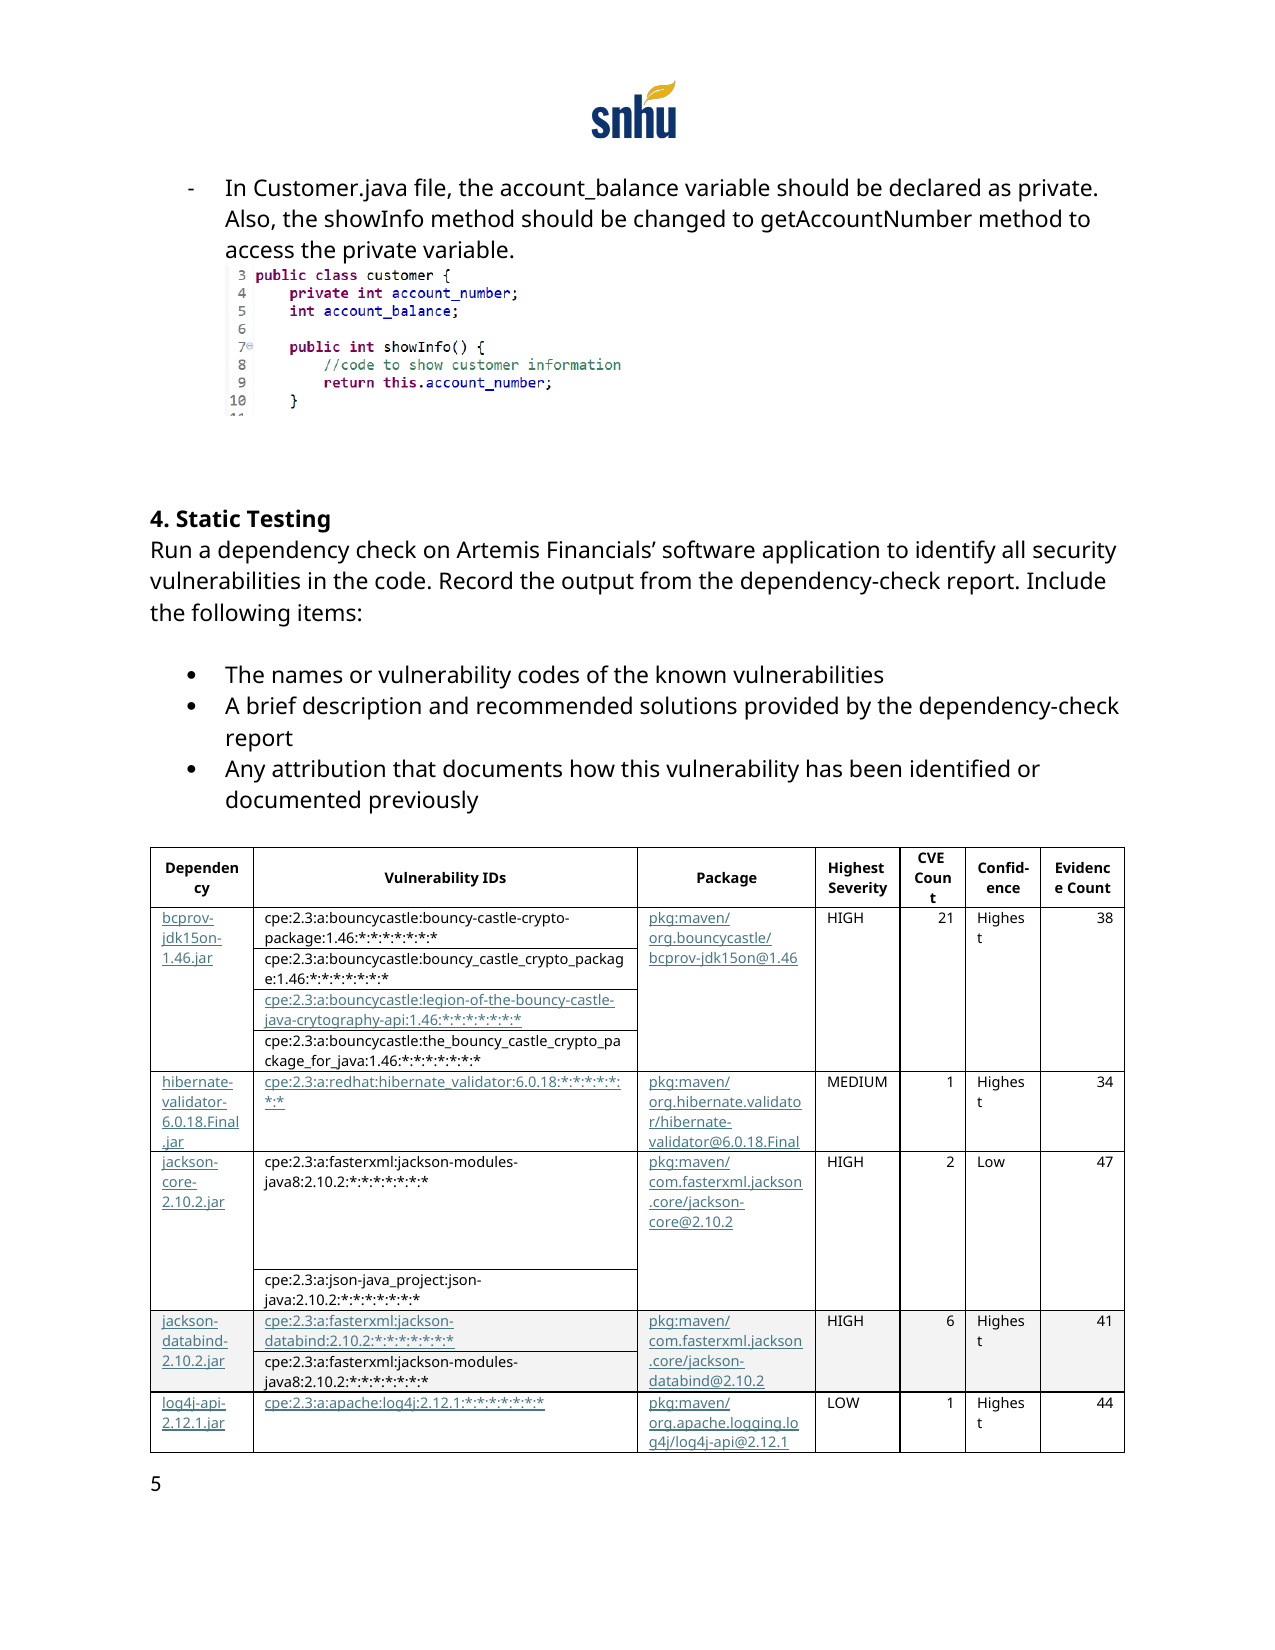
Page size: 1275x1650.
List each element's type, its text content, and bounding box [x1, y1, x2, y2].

table_header Evidence Count [1041, 848, 1124, 907]
table_cell pkg:maven/com.fasterxml.jackson.core/jackson-databind@2.10.2 [638, 1311, 815, 1391]
table_cell Low [966, 1152, 1040, 1310]
table_cell cpe:2.3:a:fasterxml:jackson-modules-java8:2.10.2:*:*:*:*:*:*:* [254, 1152, 637, 1269]
table_cell cpe:2.3:a:fasterxml:jackson-modules-java8:2.10.2:*:*:*:*:*:*:* [254, 1352, 637, 1391]
table_cell 34 [1041, 1072, 1124, 1151]
table_cell HIGH [816, 1152, 899, 1310]
table_cell pkg:maven/org.hibernate.validator/hibernate-validator@6.0.18.Final [638, 1072, 815, 1151]
table_cell 1 [901, 1072, 965, 1151]
table_cell 44 [1041, 1393, 1124, 1452]
list Any attribution that documents how this vulnerability has been identified or documented previously [187, 753, 1125, 815]
table_cell cpe:2.3:a:bouncycastle:bouncy_castle_crypto_package:1.46:*:*:*:*:*:*:* [254, 949, 637, 989]
table_header CVE Count [901, 848, 965, 907]
table_cell cpe:2.3:a:bouncycastle:bouncy-castle-crypto-package:1.46:*:*:*:*:*:*:* [254, 908, 637, 948]
table_cell jackson-databind-2.10.2.jar [151, 1311, 253, 1391]
text 4. Static Testing [150, 503, 1125, 534]
table_cell hibernate-validator-6.0.18.Final.jar [151, 1072, 253, 1151]
table_cell pkg:maven/com.fasterxml.jackson.core/jackson-core@2.10.2 [638, 1152, 815, 1310]
list A brief description and recommended solutions provided by the dependency-check report [187, 690, 1125, 753]
table_cell cpe:2.3:a:apache:log4j:2.12.1:*:*:*:*:*:*:* [254, 1393, 637, 1452]
table_cell Highest [966, 1072, 1040, 1151]
table_cell 1 [901, 1393, 965, 1452]
table_cell cpe:2.3:a:json-java_project:json-java:2.10.2:*:*:*:*:*:*:* [254, 1270, 637, 1310]
table_cell 47 [1041, 1152, 1124, 1310]
table_header Package [638, 848, 815, 907]
table_cell Highest [966, 1311, 1040, 1391]
table_cell Highest [966, 1393, 1040, 1452]
table_cell Highest [966, 908, 1040, 1071]
table_cell cpe:2.3:a:redhat:hibernate_validator:6.0.18:*:*:*:*:*:*:* [254, 1072, 637, 1151]
table_cell 21 [901, 908, 965, 1071]
table_cell pkg:maven/org.apache.logging.log4j/log4j-api@2.12.1 [638, 1393, 815, 1452]
table_header Confid-ence [966, 848, 1040, 907]
table_header Highest Severity [816, 848, 899, 907]
table_header Dependency [151, 848, 253, 907]
picture [225, 265, 634, 416]
table_header Vulnerability IDs [254, 848, 637, 907]
table_cell cpe:2.3:a:bouncycastle:legion-of-the-bouncy-castle-java-crytography-api:1.46:*:*:*:*:*:*:* [254, 990, 637, 1030]
table_cell cpe:2.3:a:bouncycastle:the_bouncy_castle_crypto_package_for_java:1.46:*:*:*:*:*:*:* [254, 1031, 637, 1071]
table_cell pkg:maven/org.bouncycastle/bcprov-jdk15on@1.46 [638, 908, 815, 1071]
picture [572, 75, 703, 147]
table_cell jackson-core-2.10.2.jar [151, 1152, 253, 1310]
table_cell bcprov-jdk15on-1.46.jar [151, 908, 253, 1071]
table_cell 38 [1041, 908, 1124, 1071]
table_cell 41 [1041, 1311, 1124, 1391]
table_cell 6 [901, 1311, 965, 1391]
table_cell LOW [816, 1393, 899, 1452]
table_cell MEDIUM [816, 1072, 899, 1151]
table_cell 2 [901, 1152, 965, 1310]
table_cell HIGH [816, 908, 899, 1071]
table_cell HIGH [816, 1311, 899, 1391]
list The names or vulnerability codes of the known vulnerabilities [187, 659, 1125, 690]
list In Customer.java file, the account_balance variable should be declared as private. Also, the showInfo method should be changed to getAccountNumber method to access the private variable. [187, 172, 1125, 266]
text Run a dependency check on Artemis Financials’ software application to identify all security vulnerabilities in the code. Record the output from the dependency-check report. Include the following items: [150, 534, 1125, 628]
table_cell cpe:2.3:a:fasterxml:jackson-databind:2.10.2:*:*:*:*:*:*:* [254, 1311, 637, 1351]
table_cell log4j-api-2.12.1.jar [151, 1393, 253, 1452]
